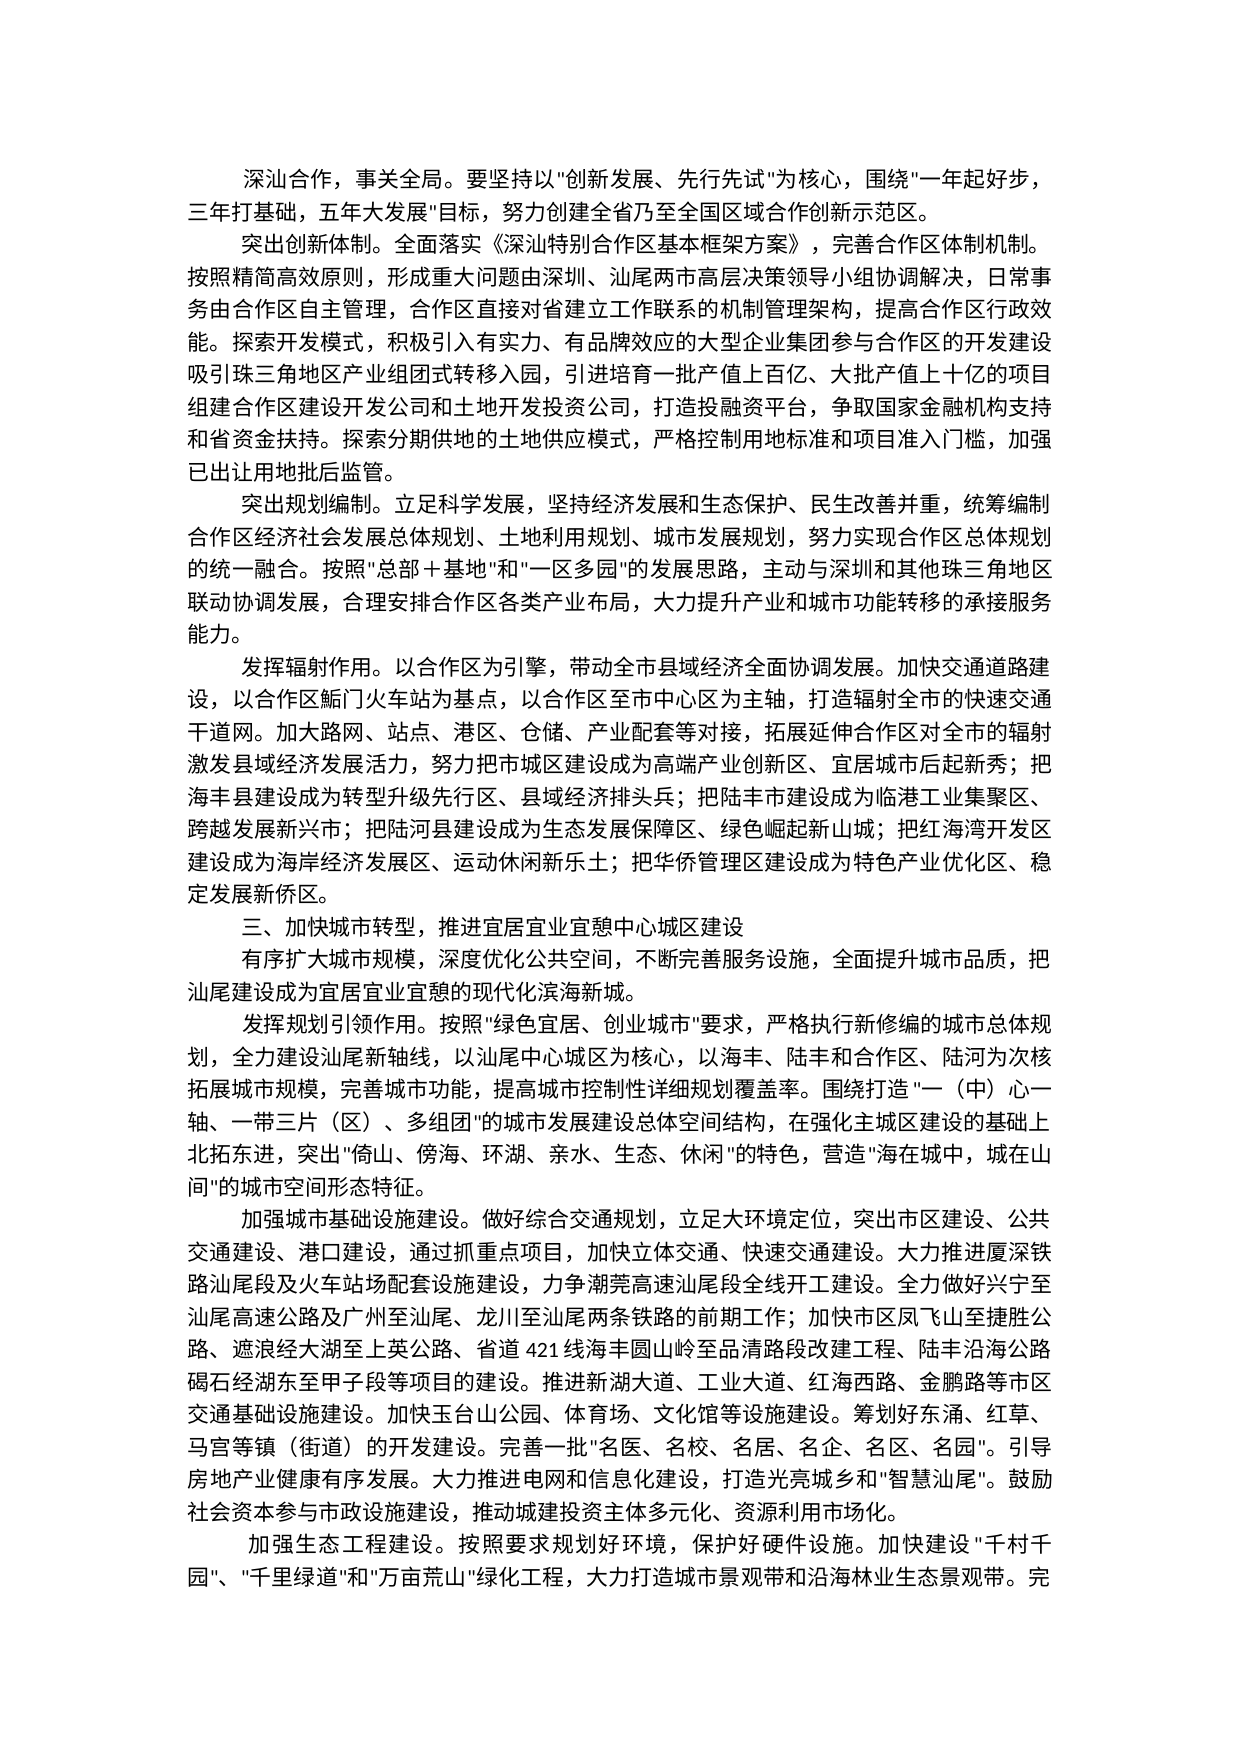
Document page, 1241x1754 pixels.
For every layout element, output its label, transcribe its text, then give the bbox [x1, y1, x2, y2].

text 加强城市基础设施建设。做好综合交通规划，立足大环境定位，突出市区建设、公共交通建设、港口建设，通过抓重点项目，加快立体交通、快速交通建设。大力推进厦深铁路汕尾段及火车站场配套设施建设，力争潮莞高速汕尾段全线开工建设。全力做好兴宁至汕尾高速公路及广州至汕尾、龙川至汕尾两条铁路的前期工作；加快市区凤飞山至捷胜公路、遮浪经大湖至上英公路、省道421线海丰圆山岭至品清路段改建工程、陆丰沿海公路碣石经湖东至甲子段等项目的建设。推进新湖大道、工业大道、红海西路、金鹏路等市区交通基础设施建设。加快玉台山公园、体育场、文化馆等设施建设。筹划好东涌、红草、马宫等镇（街道）的开发建设。完善一批"名医、名校、名居、名企、名区、名园"。引导房地产业健康有序发展。大力推进电网和信息化建设，打造光亮城乡和"智慧汕尾"。鼓励社会资本参与市政设施建设，推动城建投资主体多元化、资源利用市场化。 [187, 1202, 1053, 1527]
text 突出创新体制。全面落实《深汕特别合作区基本框架方案》，完善合作区体制机制。按照精简高效原则，形成重大问题由深圳、汕尾两市高层决策领导小组协调解决，日常事务由合作区自主管理，合作区直接对省建立工作联系的机制管理架构，提高合作区行政效能。探索开发模式，积极引入有实力、有品牌效应的大型企业集团参与合作区的开发建设，吸引珠三角地区产业组团式转移入园，引进培育一批产值上百亿、大批产值上十亿的项目。组建合作区建设开发公司和土地开发投资公司，打造投融资平台，争取国家金融机构支持和省资金扶持。探索分期供地的土地供应模式，严格控制用地标准和项目准入门槛，加强已出让用地批后监管。 [187, 227, 1053, 487]
text 发挥辐射作用。以合作区为引擎，带动全市县域经济全面协调发展。加快交通道路建设，以合作区鮜门火车站为基点，以合作区至市中心区为主轴，打造辐射全市的快速交通干道网。加大路网、站点、港区、仓储、产业配套等对接，拓展延伸合作区对全市的辐射。激发县域经济发展活力，努力把市城区建设成为高端产业创新区、宜居城市后起新秀；把海丰县建设成为转型升级先行区、县域经济排头兵；把陆丰市建设成为临港工业集聚区、跨越发展新兴市；把陆河县建设成为生态发展保障区、绿色崛起新山城；把红海湾开发区建设成为海岸经济发展区、运动休闲新乐土；把华侨管理区建设成为特色产业优化区、稳定发展新侨区。 [187, 649, 1053, 909]
text 三、加快城市转型，推进宜居宜业宜憩中心城区建设 [187, 909, 1053, 942]
text 突出规划编制。立足科学发展，坚持经济发展和生态保护、民生改善并重，统筹编制合作区经济社会发展总体规划、土地利用规划、城市发展规划，努力实现合作区总体规划的统一融合。按照"总部＋基地"和"一区多园"的发展思路，主动与深圳和其他珠三角地区联动协调发展，合理安排合作区各类产业布局，大力提升产业和城市功能转移的承接服务能力。 [187, 487, 1053, 649]
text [187, 1527, 1053, 1592]
text 深汕合作，事关全局。要坚持以"创新发展、先行先试"为核心，围绕"一年起好步，三年打基础，五年大发展"目标，努力创建全省乃至全国区域合作创新示范区。 [187, 162, 1053, 227]
text 发挥规划引领作用。按照"绿色宜居、创业城市"要求，严格执行新修编的城市总体规划，全力建设汕尾新轴线，以汕尾中心城区为核心，以海丰、陆丰和合作区、陆河为次核，拓展城市规模，完善城市功能，提高城市控制性详细规划覆盖率。围绕打造"一（中）心一轴、一带三片（区）、多组团"的城市发展建设总体空间结构，在强化主城区建设的基础上北拓东进，突出"倚山、傍海、环湖、亲水、生态、休闲"的特色，营造"海在城中，城在山间"的城市空间形态特征。 [187, 1007, 1053, 1202]
text 有序扩大城市规模，深度优化公共空间，不断完善服务设施，全面提升城市品质，把汕尾建设成为宜居宜业宜憩的现代化滨海新城。 [187, 942, 1053, 1007]
